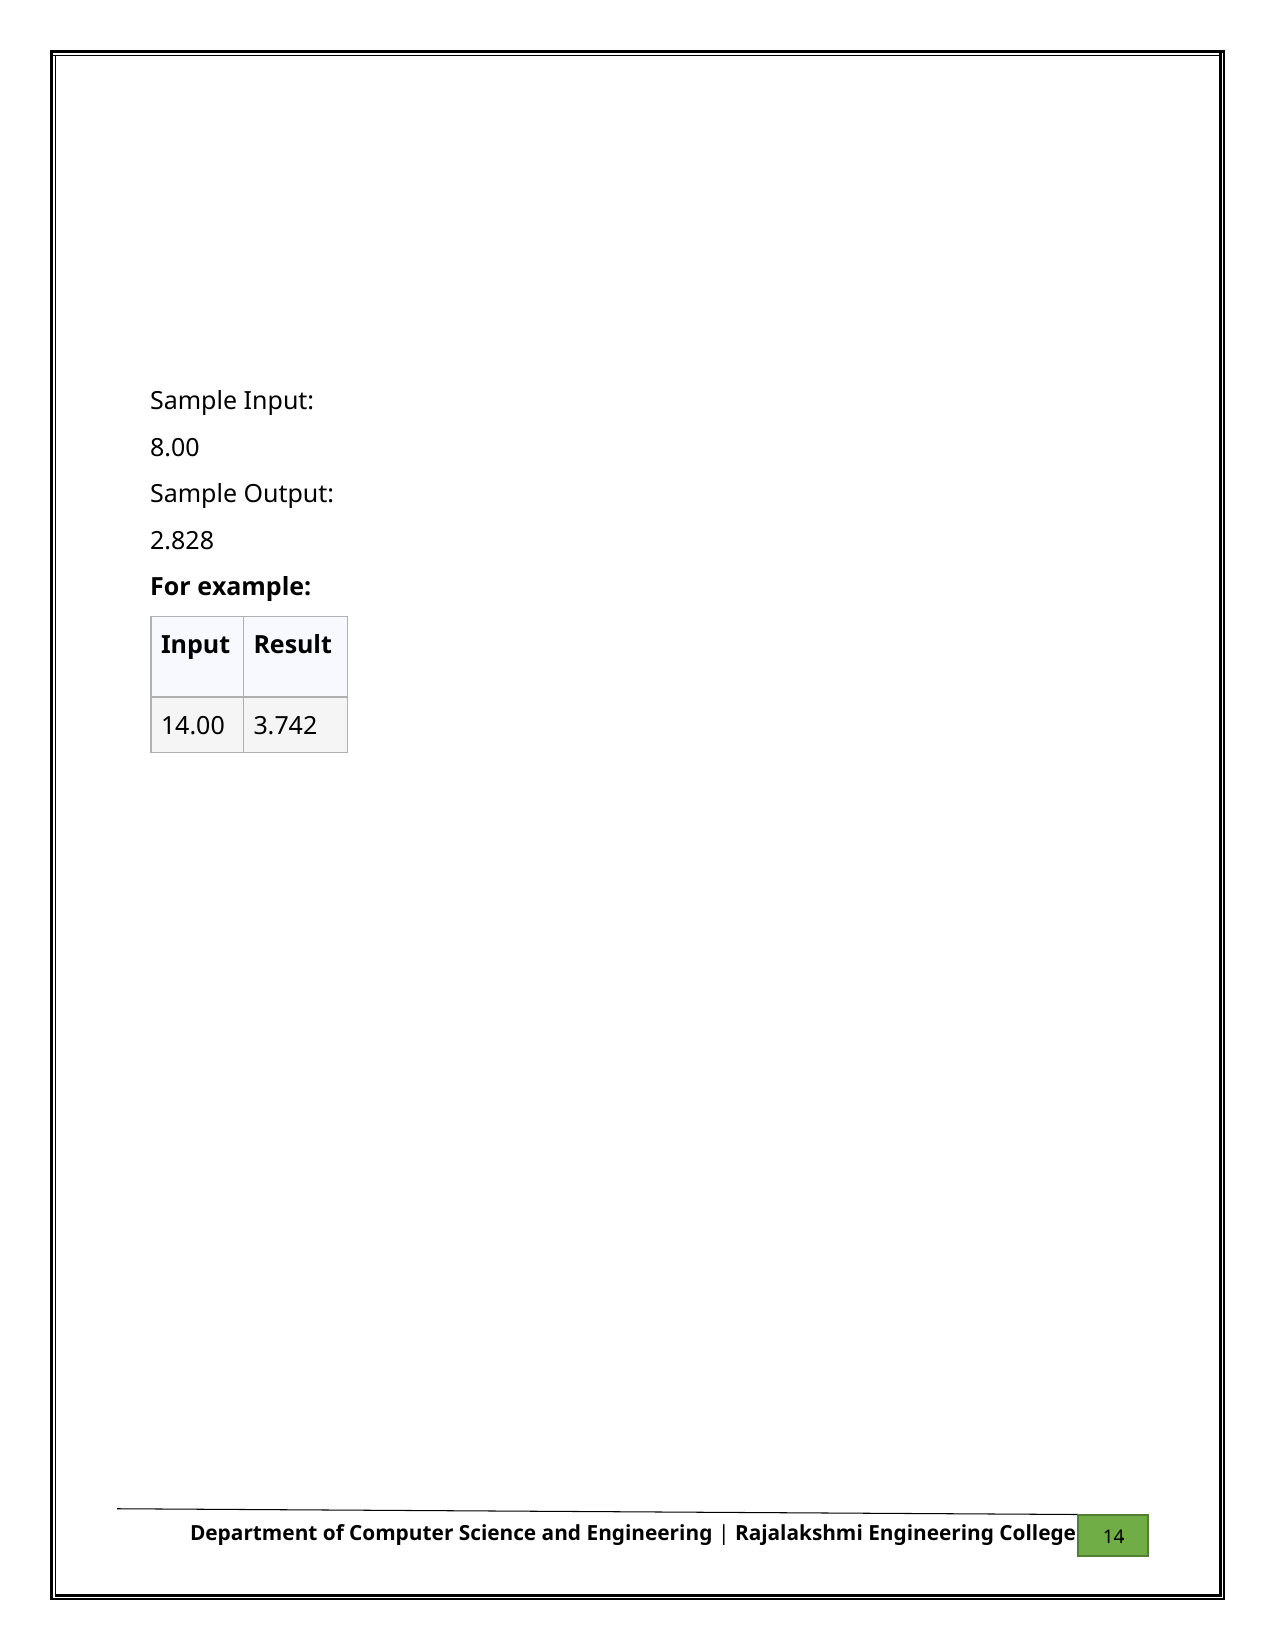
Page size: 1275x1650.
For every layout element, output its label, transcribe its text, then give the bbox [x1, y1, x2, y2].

text Sample Input: [150, 383, 1125, 417]
text 8.00 [150, 429, 1125, 463]
text Sample Output: [150, 476, 1125, 510]
text For example: [150, 569, 1125, 603]
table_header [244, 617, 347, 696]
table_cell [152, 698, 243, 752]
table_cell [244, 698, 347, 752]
text 2.828 [150, 522, 1125, 557]
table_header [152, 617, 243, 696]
